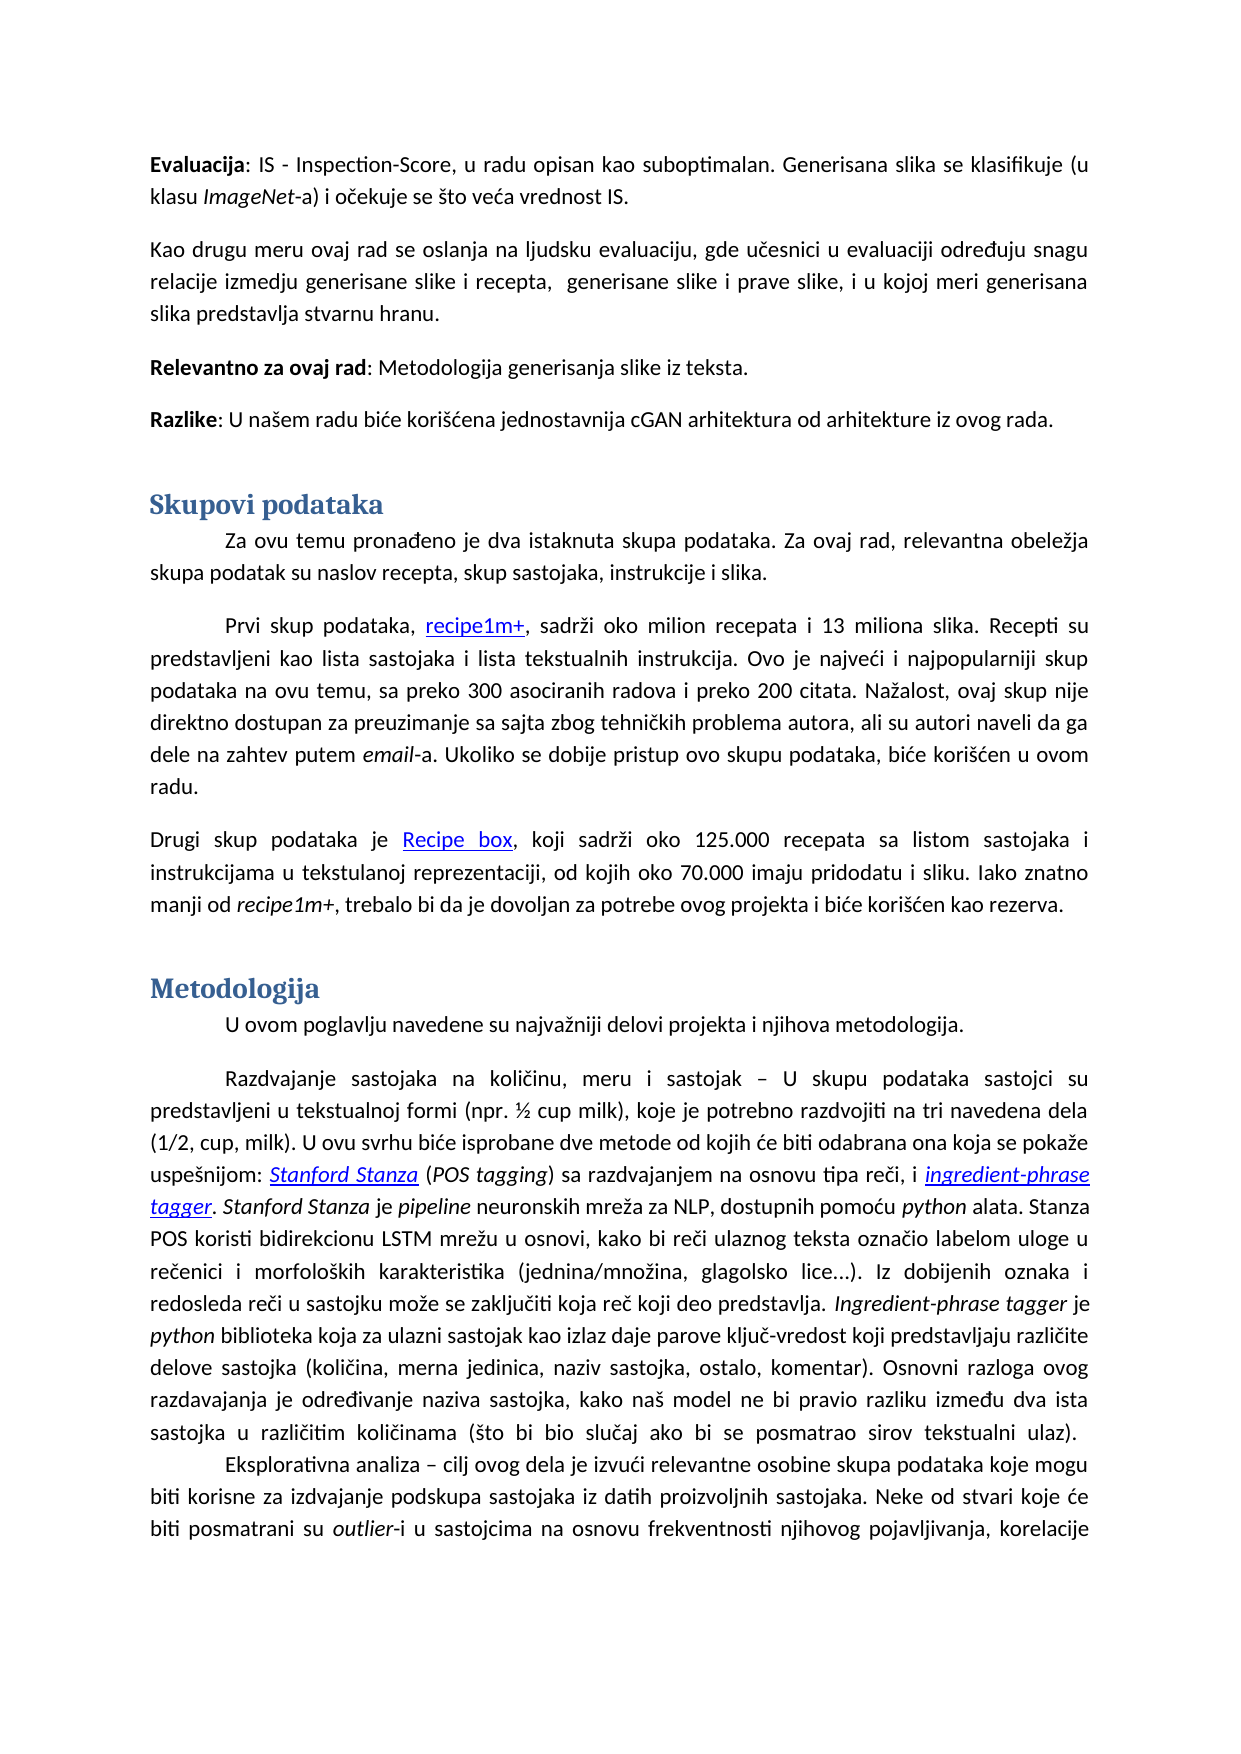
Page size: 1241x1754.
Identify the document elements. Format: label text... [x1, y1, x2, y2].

subtitle Skupovi podataka [150, 488, 1090, 521]
text Prvi skup podataka, recipe1m+, sadrži oko milion recepata i 13 miliona slika. Recepti su predstavljeni kao lista sastojaka i lista tekstualnih instrukcija. Ovo je najveći i najpopularniji skup podataka na ovu temu, sa preko 300 asociranih radova i preko 200 citata. Nažalost, ovaj skup nije direktno dostupan za preuzimanje sa sajta zbog tehničkih problema autora, ali su autori naveli da ga dele na zahtev putem email-a. Ukoliko se dobije pristup ovo skupu podataka, biće korišćen u ovom radu. [150, 612, 1090, 801]
text Razlike: U našem radu biće korišćena jednostavnija cGAN arhitektura od arhitekture iz ovog rada. [150, 406, 1090, 434]
text Za ovu temu pronađeno je dva istaknuta skupa podataka. Za ovaj rad, relevantna obeležja skupa podatak su naslov recepta, skup sastojaka, instrukcije i slika. [150, 526, 1090, 587]
subtitle Metodologija [150, 972, 1090, 1006]
text Relevantno za ovaj rad: Metodologija generisanja slike iz teksta. [150, 353, 1090, 381]
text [150, 1064, 1090, 1542]
text Evaluacija: IS - Inspection-Score, u radu opisan kao suboptimalan. Generisana slika se klasifikuje (u klasu ImageNet-a) i očekuje se što veća vrednost IS. [150, 150, 1090, 210]
text Drugi skup podataka je Recipe box, koji sadrži oko 125.000 recepata sa listom sastojaka i instrukcijama u tekstulanoj reprezentaciji, od kojih oko 70.000 imaju pridodatu i sliku. Iako znatno manji od recipe1m+, trebalo bi da je dovoljan za potrebe ovog projekta i biće korišćen kao rezerva. [150, 826, 1090, 918]
text U ovom poglavlju navedene su najvažniji delovi projekta i njihova metodologija. [150, 1011, 1090, 1039]
text Kao drugu meru ovaj rad se oslanja na ljudsku evaluaciju, gde učesnici u evaluaciji određuju snagu relacije izmedju generisane slike i recepta, generisane slike i prave slike, i u kojoj meri generisana slika predstavlja stvarnu hranu. [150, 235, 1090, 328]
